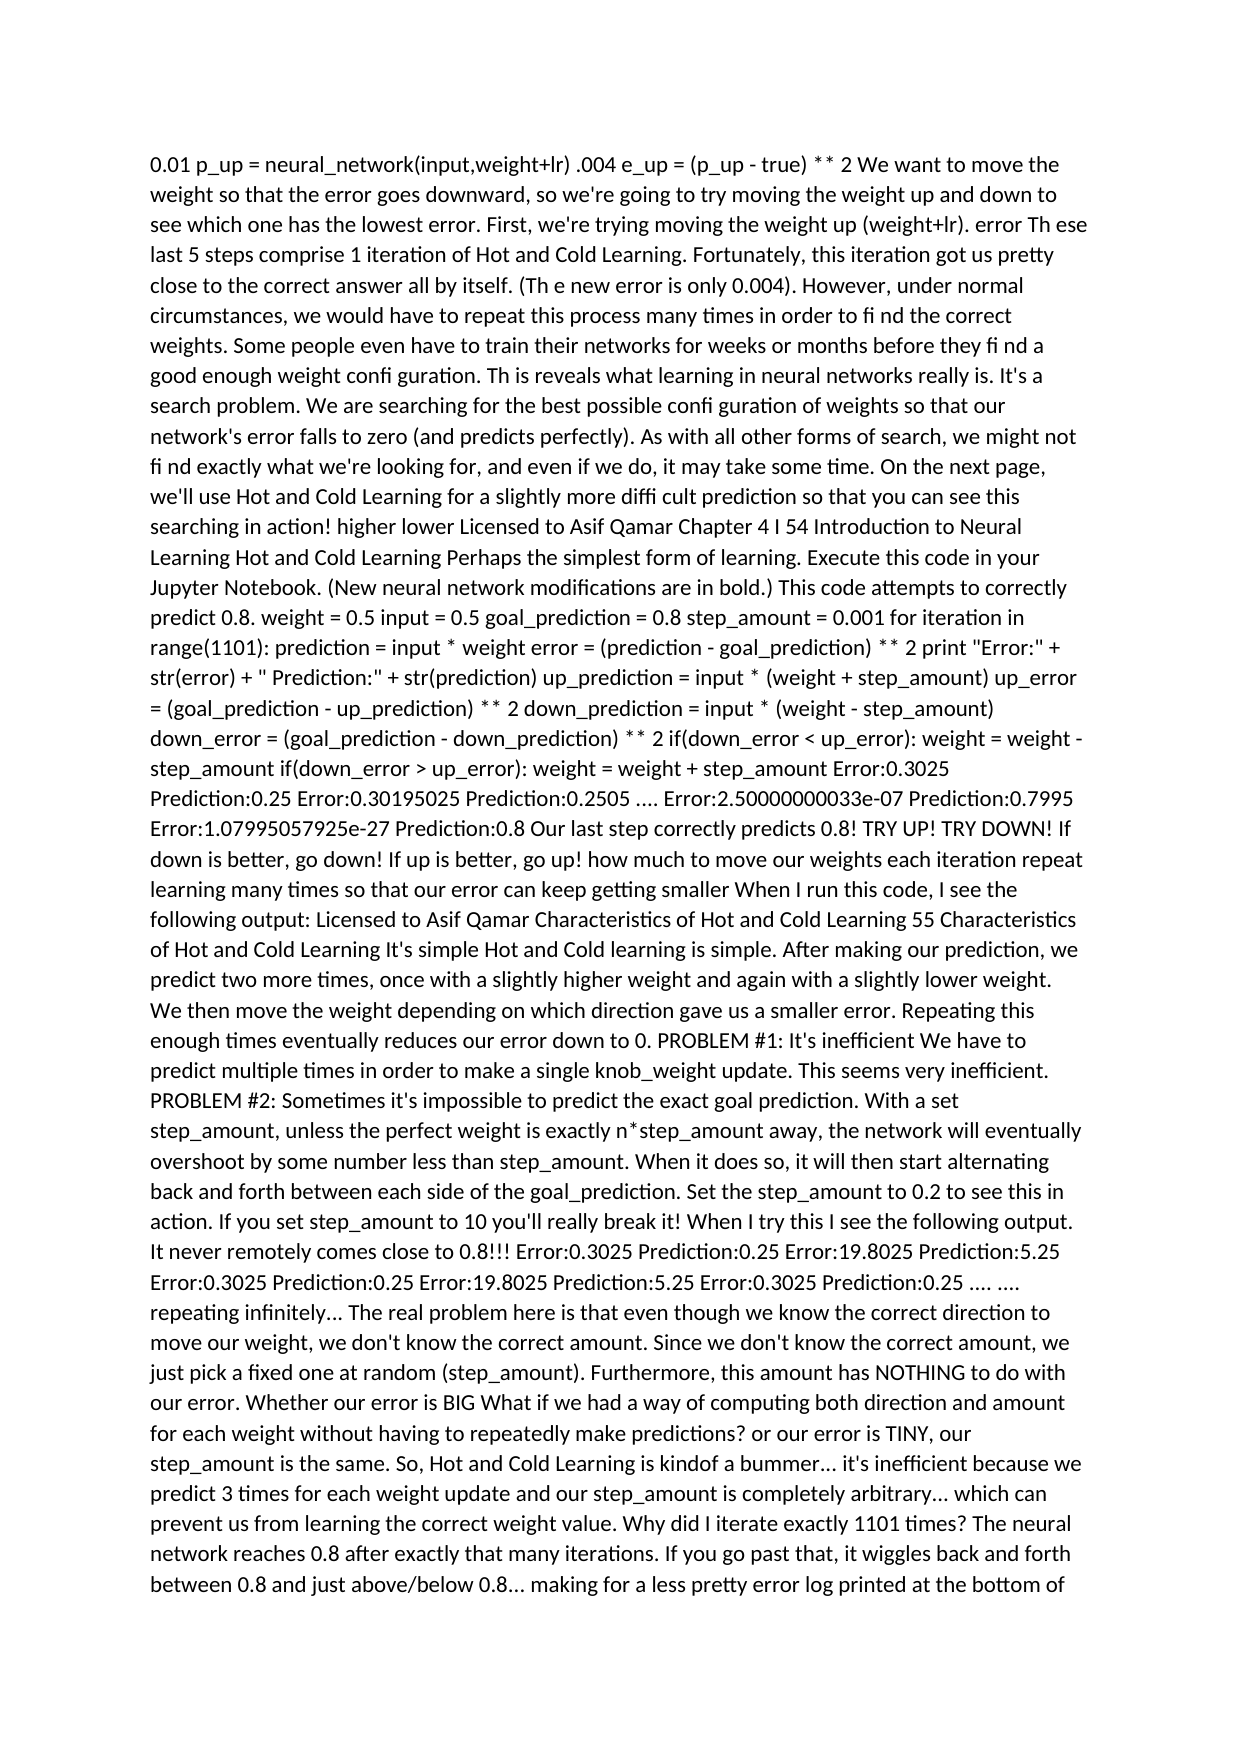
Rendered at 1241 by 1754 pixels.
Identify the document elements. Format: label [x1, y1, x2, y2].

text [150, 150, 1090, 1598]
